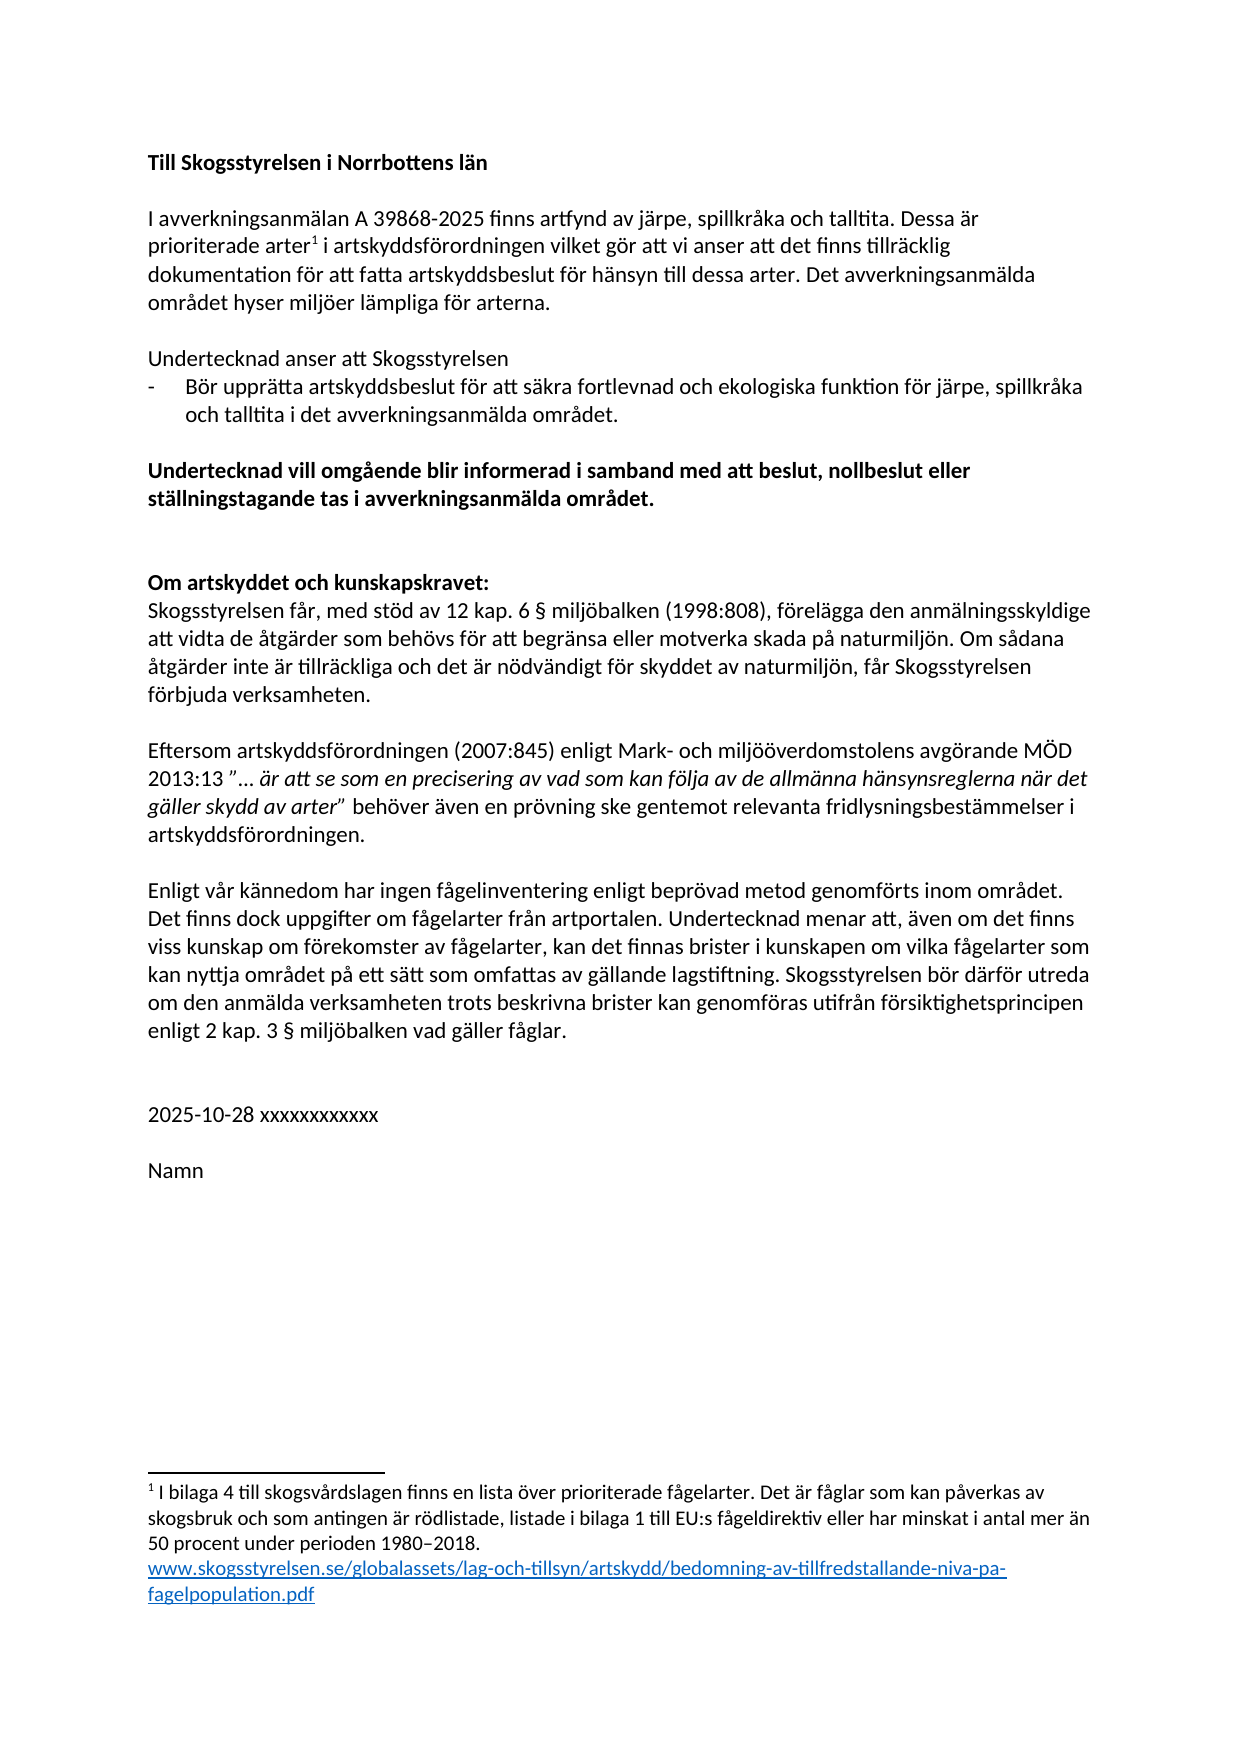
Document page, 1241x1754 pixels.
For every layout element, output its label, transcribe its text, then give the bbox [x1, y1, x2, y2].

text Namn [148, 1156, 1093, 1184]
list Bör upprätta artskyddsbeslut för att säkra fortlevnad och ekologiska funktion för järpe, spillkråka och talltita i det avverkningsanmälda området. [148, 372, 1093, 428]
text Om artskyddet och kunskapskravet: [148, 568, 1093, 596]
text gäller skydd av arter” behöver även en prövning ske gentemot relevanta fridlysningsbestämmelser i artskyddsförordningen. [148, 792, 1093, 848]
text Undertecknad anser att Skogsstyrelsen [148, 344, 1093, 372]
text Skogsstyrelsen får, med stöd av 12 kap. 6 § miljöbalken (1998:808), förelägga den anmälningsskyldige att vidta de åtgärder som behövs för att begränsa eller motverka skada på naturmiljön. Om sådana åtgärder inte är tillräckliga och det är nödvändigt för skyddet av naturmiljön, får Skogsstyrelsen förbjuda verksamheten. [148, 596, 1093, 708]
text Enligt vår kännedom har ingen fågelinventering enligt beprövad metod genomförts inom området. Det finns dock uppgifter om fågelarter från artportalen. Undertecknad menar att, även om det finns viss kunskap om förekomster av fågelarter, kan det finnas brister i kunskapen om vilka fågelarter som kan nyttja området på ett sätt som omfattas av gällande lagstiftning. Skogsstyrelsen bör därför utreda om den anmälda verksamheten trots beskrivna brister kan genomföras utifrån försiktighetsprincipen enligt 2 kap. 3 § miljöbalken vad gäller fåglar. [148, 876, 1093, 1044]
text Eftersom artskyddsförordningen (2007:845) enligt Mark- och miljööverdomstolens avgörande MÖD 2013:13 ”… är att se som en precisering av vad som kan följa av de allmänna hänsynsreglerna när det [148, 736, 1093, 792]
text 2025-10-28 xxxxxxxxxxxx [148, 1100, 1093, 1128]
text Till Skogsstyrelsen i Norrbottens län [148, 148, 1093, 176]
text Undertecknad vill omgående blir informerad i samband med att beslut, nollbeslut eller ställningstagande tas i avverkningsanmälda området. [148, 456, 1093, 512]
text I avverkningsanmälan A 39868-2025 finns artfynd av järpe, spillkråka och talltita. Dessa är prioriterade arter i artskyddsförordningen vilket gör att vi anser att det finns tillräcklig dokumentation för att fatta artskyddsbeslut för hänsyn till dessa arter. Det avverkningsanmälda området hyser miljöer lämpliga för arterna. [148, 204, 1093, 316]
